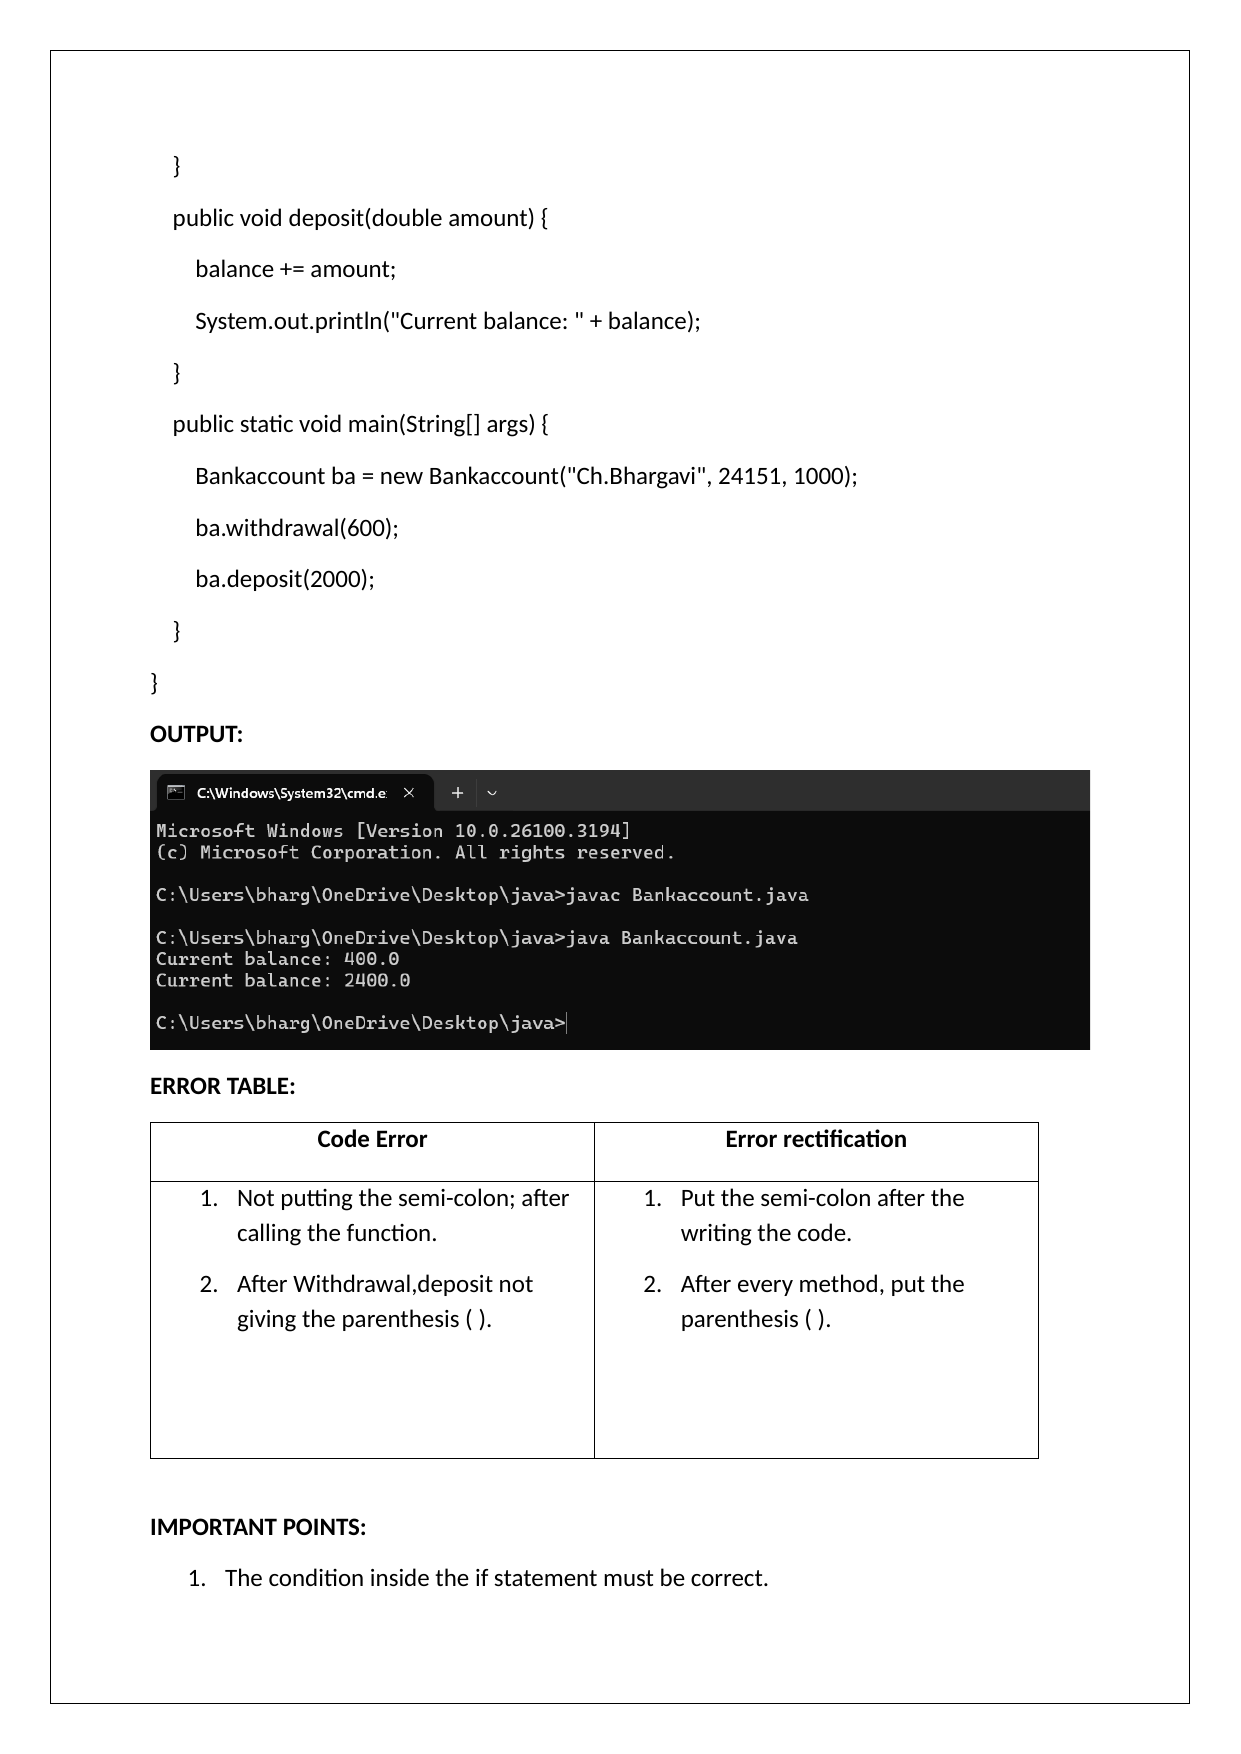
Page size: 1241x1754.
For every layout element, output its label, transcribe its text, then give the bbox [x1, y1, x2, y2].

text } [150, 615, 1090, 646]
text ba.withdrawal(600); [150, 512, 1090, 542]
table_header Error rectification [595, 1123, 1038, 1181]
text Bankaccount ba = new Bankaccount("Ch.Bhargavi", 24151, 1000); [150, 460, 1090, 491]
text ERROR TABLE: [150, 1070, 1090, 1101]
text } [150, 357, 1090, 387]
table_header Code Error [151, 1123, 594, 1181]
text } [150, 150, 1090, 181]
text ba.deposit(2000); [150, 563, 1090, 594]
text OUTPUT: [150, 718, 1090, 749]
text public void deposit(double amount) { [150, 202, 1090, 232]
table_cell Not putting the semi-colon; after calling the function. After Withdrawal,deposit not giving the parenthesis ( ). [151, 1182, 594, 1458]
text } [150, 667, 1090, 697]
picture [150, 770, 1091, 1050]
text IMPORTANT POINTS: [150, 1511, 1090, 1541]
text balance += amount; [150, 253, 1090, 284]
table_cell Put the semi-colon after the writing the code. After every method, put the parenthesis ( ). [595, 1182, 1038, 1458]
text public static void main(String[] args) { [150, 408, 1090, 439]
list The condition inside the if statement must be correct. [187, 1563, 1090, 1593]
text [150, 305, 1090, 336]
